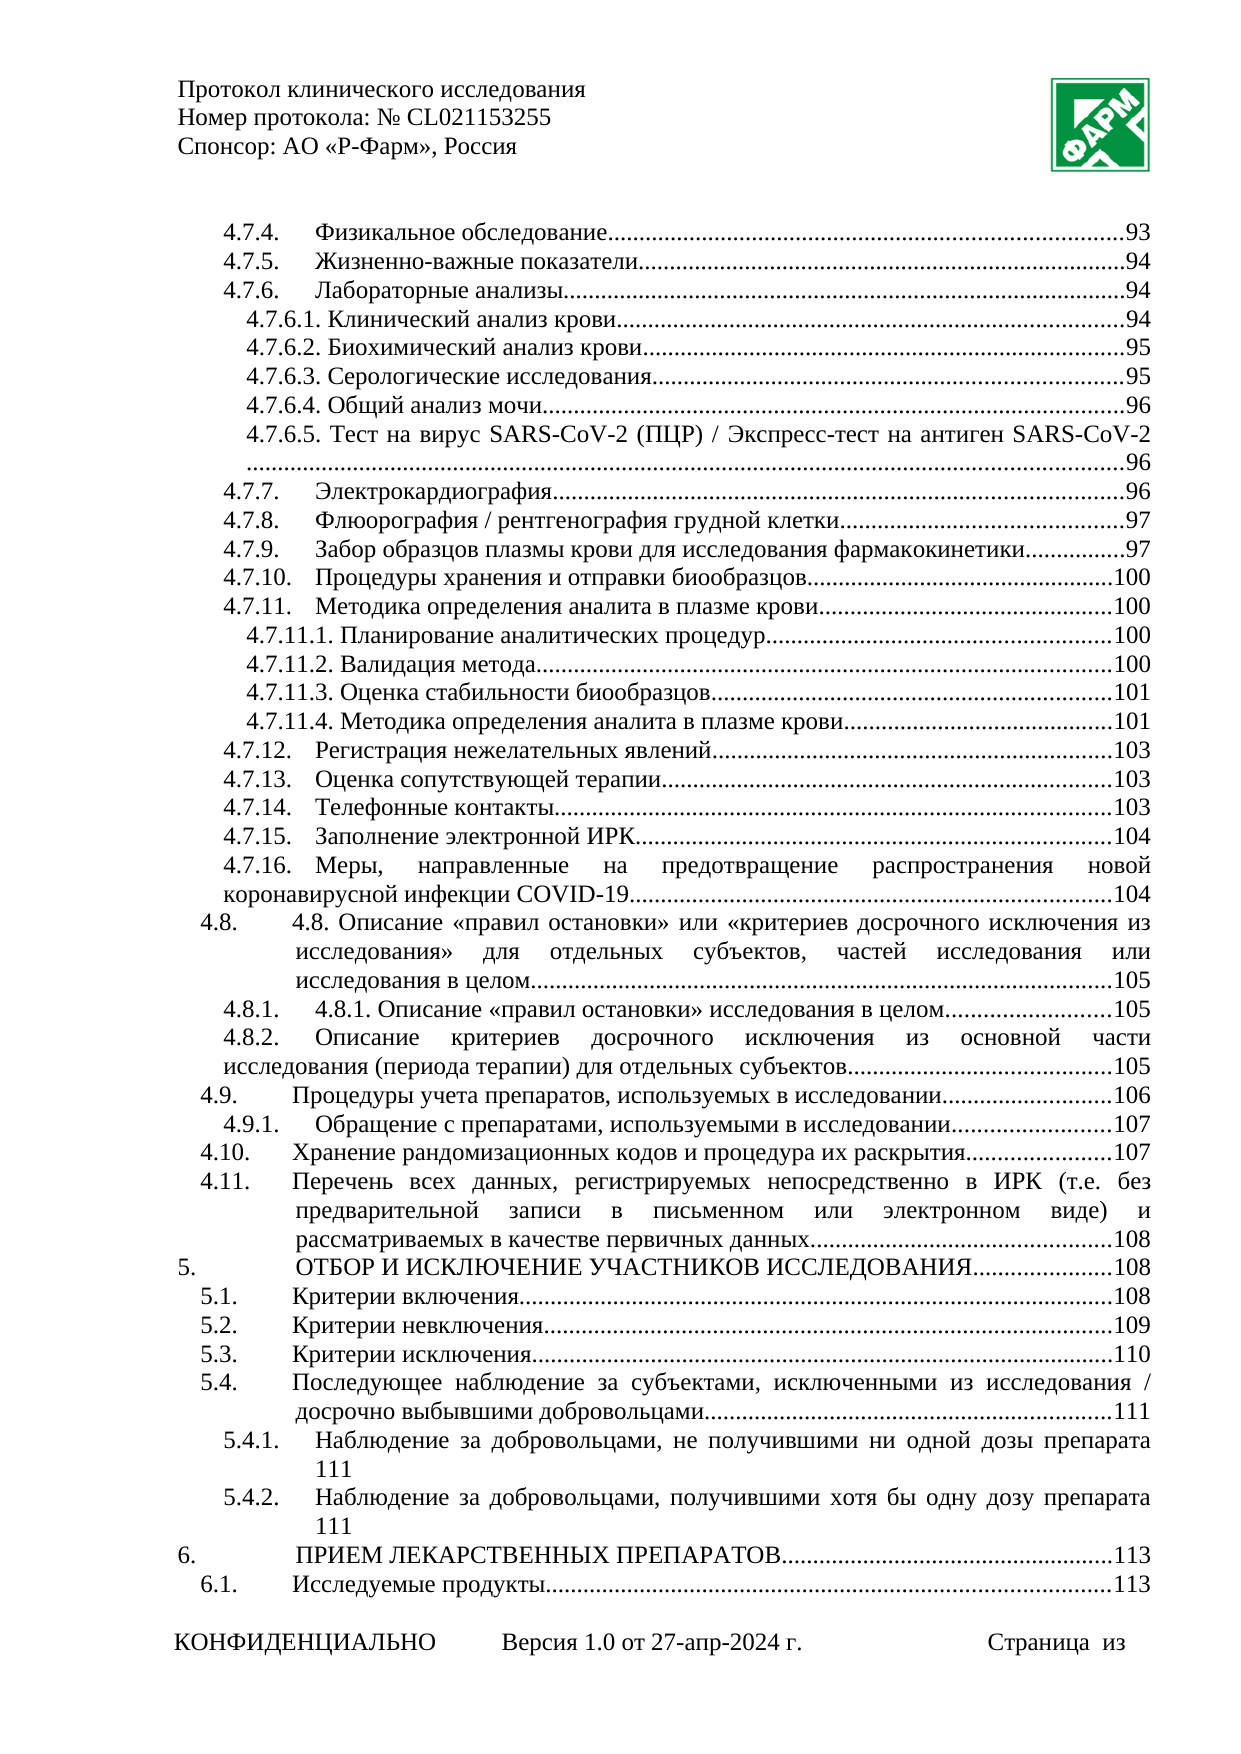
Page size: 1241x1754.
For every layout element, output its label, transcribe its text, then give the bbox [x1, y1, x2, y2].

text 4.7.11.2. Валидация метода 100 [246, 649, 1152, 677]
text 4.7.5. Жизненно-важные показатели 94 [223, 246, 1152, 275]
text 4.11. Перечень всех данных, регистрируемых непосредственно в ИРК (т.е. без предварительной записи в письменном или электронном виде) и рассматриваемых в качестве первичных данных. 108 [200, 1166, 1152, 1252]
text 4.7.11.4. Методика определения аналита в плазме крови 101 [246, 706, 1152, 735]
text 4.8.2. Описание критериев досрочного исключения из основной части исследования (периода терапии) для отдельных субъектов 105 [223, 1022, 1152, 1080]
text 4.9.1. Обращение с препаратами, используемыми в исследовании 107 [223, 1109, 1152, 1137]
text 4.7.6.3. Серологические исследования 95 [246, 361, 1152, 390]
text 4.8.1. 4.8.1. Описание «правил остановки» исследования в целом 105 [223, 994, 1152, 1022]
text 4.7.13. Оценка сопутствующей терапии 103 [223, 764, 1152, 792]
text 5.4. Последующее наблюдение за субъектами, исключенными из исследования / досрочно выбывшими добровольцами. 111 [200, 1367, 1152, 1425]
text 4.7.14. Телефонные контакты 103 [223, 792, 1152, 821]
picture [1046, 73, 1152, 174]
text 4.7.6.2. Биохимический анализ крови 95 [246, 332, 1152, 361]
text 6. ПРИЕМ ЛЕКАРСТВЕННЫХ ПРЕПАРАТОВ 113 [177, 1540, 1152, 1569]
text 4.7.6.1. Клинический анализ крови 94 [246, 304, 1152, 332]
text 4.7.6. Лабораторные анализы 94 [223, 275, 1152, 304]
text 4.7.7. Электрокардиография 96 [223, 476, 1152, 505]
text 5.4.2. Наблюдение за добровольцами, получившими хотя бы одну дозу препарата 111 [223, 1482, 1152, 1540]
text 4.7.6.4. Общий анализ мочи 96 [246, 390, 1152, 419]
text 4.7.12. Регистрация нежелательных явлений 103 [223, 735, 1152, 764]
text 5.3. Критерии исключения 110 [200, 1339, 1152, 1367]
text 4.7.11.1. Планирование аналитических процедур 100 [246, 620, 1152, 649]
text 4.8. 4.8. Описание «правил остановки» или «критериев досрочного исключения из исследования» для отдельных субъектов, частей исследования или исследования в целом 105 [200, 907, 1152, 994]
text 4.10. Хранение рандомизационных кодов и процедура их раскрытия 107 [200, 1137, 1152, 1166]
text 5. ОТБОР И ИСКЛЮЧЕНИЕ УЧАСТНИКОВ ИССЛЕДОВАНИЯ 108 [177, 1252, 1152, 1281]
text 4.9. Процедуры учета препаратов, используемых в исследовании 106 [200, 1080, 1152, 1109]
text 5.1. Критерии включения 108 [200, 1281, 1152, 1310]
text 4.7.8. Флюорография / рентгенография грудной клетки 97 [223, 505, 1152, 534]
text 4.7.15. Заполнение электронной ИРК 104 [223, 821, 1152, 850]
text 4.7.10. Процедуры хранения и отправки биообразцов 100 [223, 562, 1152, 591]
text 4.7.6.5. Тест на вирус SARS-CoV-2 (ПЦР) / Экспресс-тест на антиген SARS-CoV-2 96 [246, 419, 1152, 476]
text 4.7.11. Методика определения аналита в плазме крови 100 [223, 591, 1152, 620]
text 4.7.4. Физикальное обследование 93 [223, 217, 1152, 246]
text 4.7.9. Забор образцов плазмы крови для исследования фармакокинетики 97 [223, 534, 1152, 562]
text 5.4.1. Наблюдение за добровольцами, не получившими ни одной дозы препарата 111 [223, 1425, 1152, 1482]
text 5.2. Критерии невключения 109 [200, 1310, 1152, 1339]
text 4.7.16. Меры, направленные на предотвращение распространения новой коронавирусной инфекции COVID-19 104 [223, 850, 1152, 907]
text 6.1. Исследуемые продукты 113 [200, 1569, 1152, 1597]
text 4.7.11.3. Оценка стабильности биообразцов 101 [246, 677, 1152, 706]
